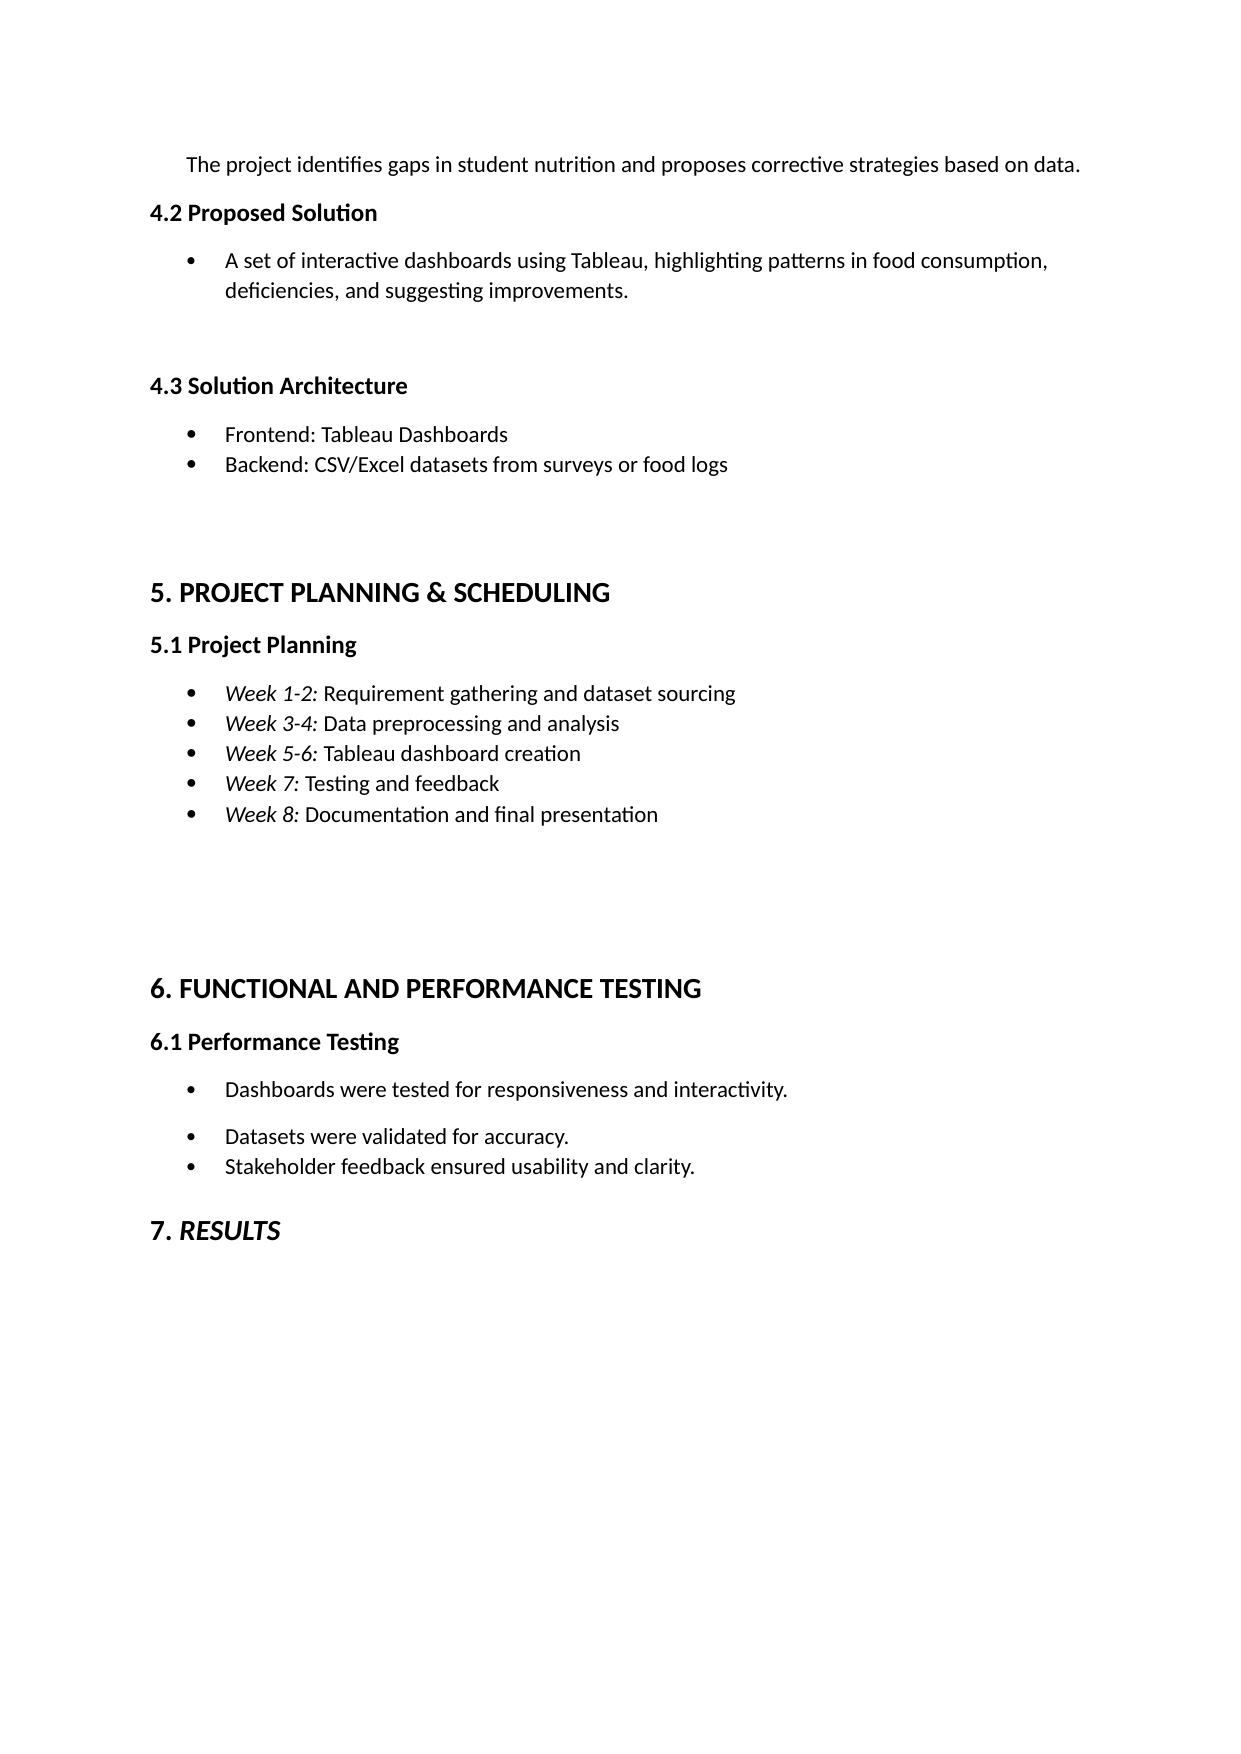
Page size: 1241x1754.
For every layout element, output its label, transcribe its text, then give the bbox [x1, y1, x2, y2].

list A set of interactive dashboards using Tableau, highlighting patterns in food consumption, deficiencies, and suggesting improvements. [187, 246, 1090, 305]
list Stakeholder feedback ensured usability and clarity. [187, 1152, 1090, 1180]
list Week 3-4: Data preprocessing and analysis [187, 709, 1090, 737]
list Frontend: Tableau Dashboards [187, 420, 1090, 448]
list Datasets were validated for accuracy. [187, 1122, 1090, 1150]
text 6. FUNCTIONAL AND PERFORMANCE TESTING [150, 971, 1090, 1006]
list Backend: CSV/Excel datasets from surveys or food logs [187, 450, 1090, 478]
text 5.1 Project Planning [150, 629, 1090, 660]
text 6.1 Performance Testing [150, 1026, 1090, 1056]
subtitle 7. RESULTS [150, 1212, 1090, 1247]
list Week 1-2: Requirement gathering and dataset sourcing [187, 679, 1090, 707]
text 5. PROJECT PLANNING & SCHEDULING [150, 574, 1090, 610]
text The project identifies gaps in student nutrition and proposes corrective strategies based on data. [150, 150, 1090, 178]
list Week 5-6: Tableau dashboard creation [187, 739, 1090, 767]
list Week 7: Testing and feedback [187, 769, 1090, 797]
list Week 8: Documentation and final presentation [187, 800, 1090, 828]
text 4.2 Proposed Solution [150, 197, 1090, 227]
text 4.3 Solution Architecture [150, 370, 1090, 401]
list Dashboards were tested for responsiveness and interactivity. [187, 1075, 1090, 1103]
